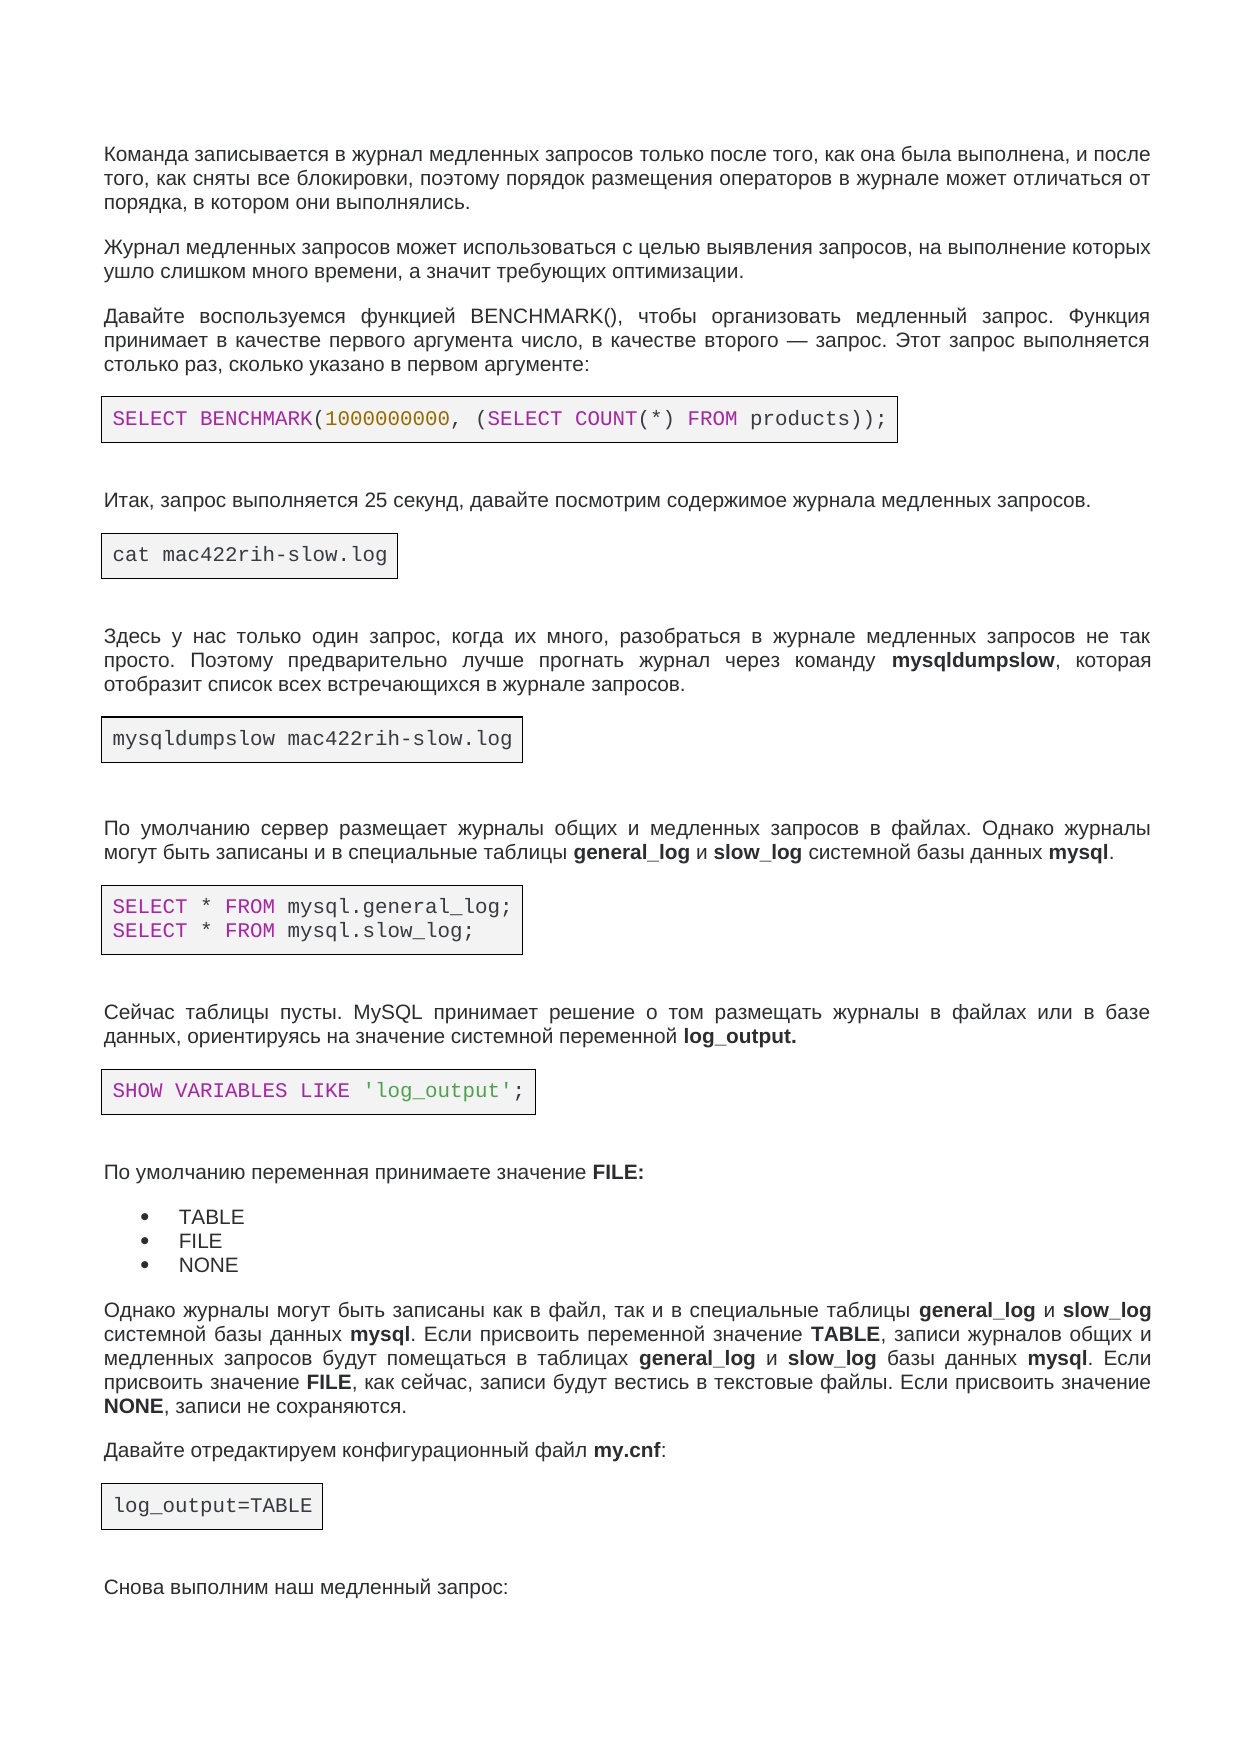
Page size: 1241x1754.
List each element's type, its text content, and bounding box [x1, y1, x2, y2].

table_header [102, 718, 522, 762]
text Журнал медленных запросов может использоваться с целью выявления запросов, на выполнение которых ушло слишком много времени, а значит требующих оптимизации. [103, 235, 1152, 283]
text Давайте воспользуемся функцией BENCHMARK(), чтобы организовать медленный запрос. Функция принимает в качестве первого аргумента число, в качестве второго — запрос. Этот запрос выполняется столько раз, сколько указано в первом аргументе: [103, 303, 1152, 375]
list FILE [141, 1229, 1152, 1253]
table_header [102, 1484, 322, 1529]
text Команда записывается в журнал медленных запросов только после того, как она была выполнена, и после того, как сняты все блокировки, поэтому порядок размещения операторов в журнале может отличаться от порядка, в котором они выполнялись. [103, 118, 1152, 214]
text Однако журналы могут быть записаны как в файл, так и в специальные таблицы general_log и slow_log системной базы данных mysql. Если присвоить переменной значение TABLE, записи журналов общих и медленных запросов будут помещаться в таблицах general_log и slow_log базы данных mysql. Если присвоить значение FILE, как сейчас, записи будут вестись в текстовые файлы. Если присвоить значение NONE, записи не сохраняются. [103, 1298, 1152, 1417]
text По умолчанию переменная принимаете значение FILE: [103, 1136, 1152, 1184]
text Сейчас таблицы пусты. MySQL принимает решение о том размещать журналы в файлах или в базе данных, ориентируясь на значение системной переменной log_output. [103, 976, 1152, 1048]
text Итак, запрос выполняется 25 секунд, давайте посмотрим содержимое журнала медленных запросов. [103, 464, 1152, 512]
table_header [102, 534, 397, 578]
text Снова выполним наш медленный запрос: [103, 1551, 1152, 1598]
list NONE [141, 1253, 1152, 1277]
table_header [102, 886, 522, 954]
text Здесь у нас только один запрос, когда их много, разобраться в журнале медленных запросов не так просто. Поэтому предварительно лучше прогнать журнал через команду mysqldumpslow, которая отобразит список всех встречающихся в журнале запросов. [103, 600, 1152, 696]
list TABLE [141, 1205, 1152, 1229]
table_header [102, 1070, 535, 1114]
text По умолчанию сервер размещает журналы общих и медленных запросов в файлах. Однако журналы могут быть записаны и в специальные таблицы general_log и slow_log системной базы данных mysql. [103, 816, 1152, 864]
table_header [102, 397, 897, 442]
text Давайте отредактируем конфигурационный файл my.cnf: [103, 1438, 1152, 1462]
